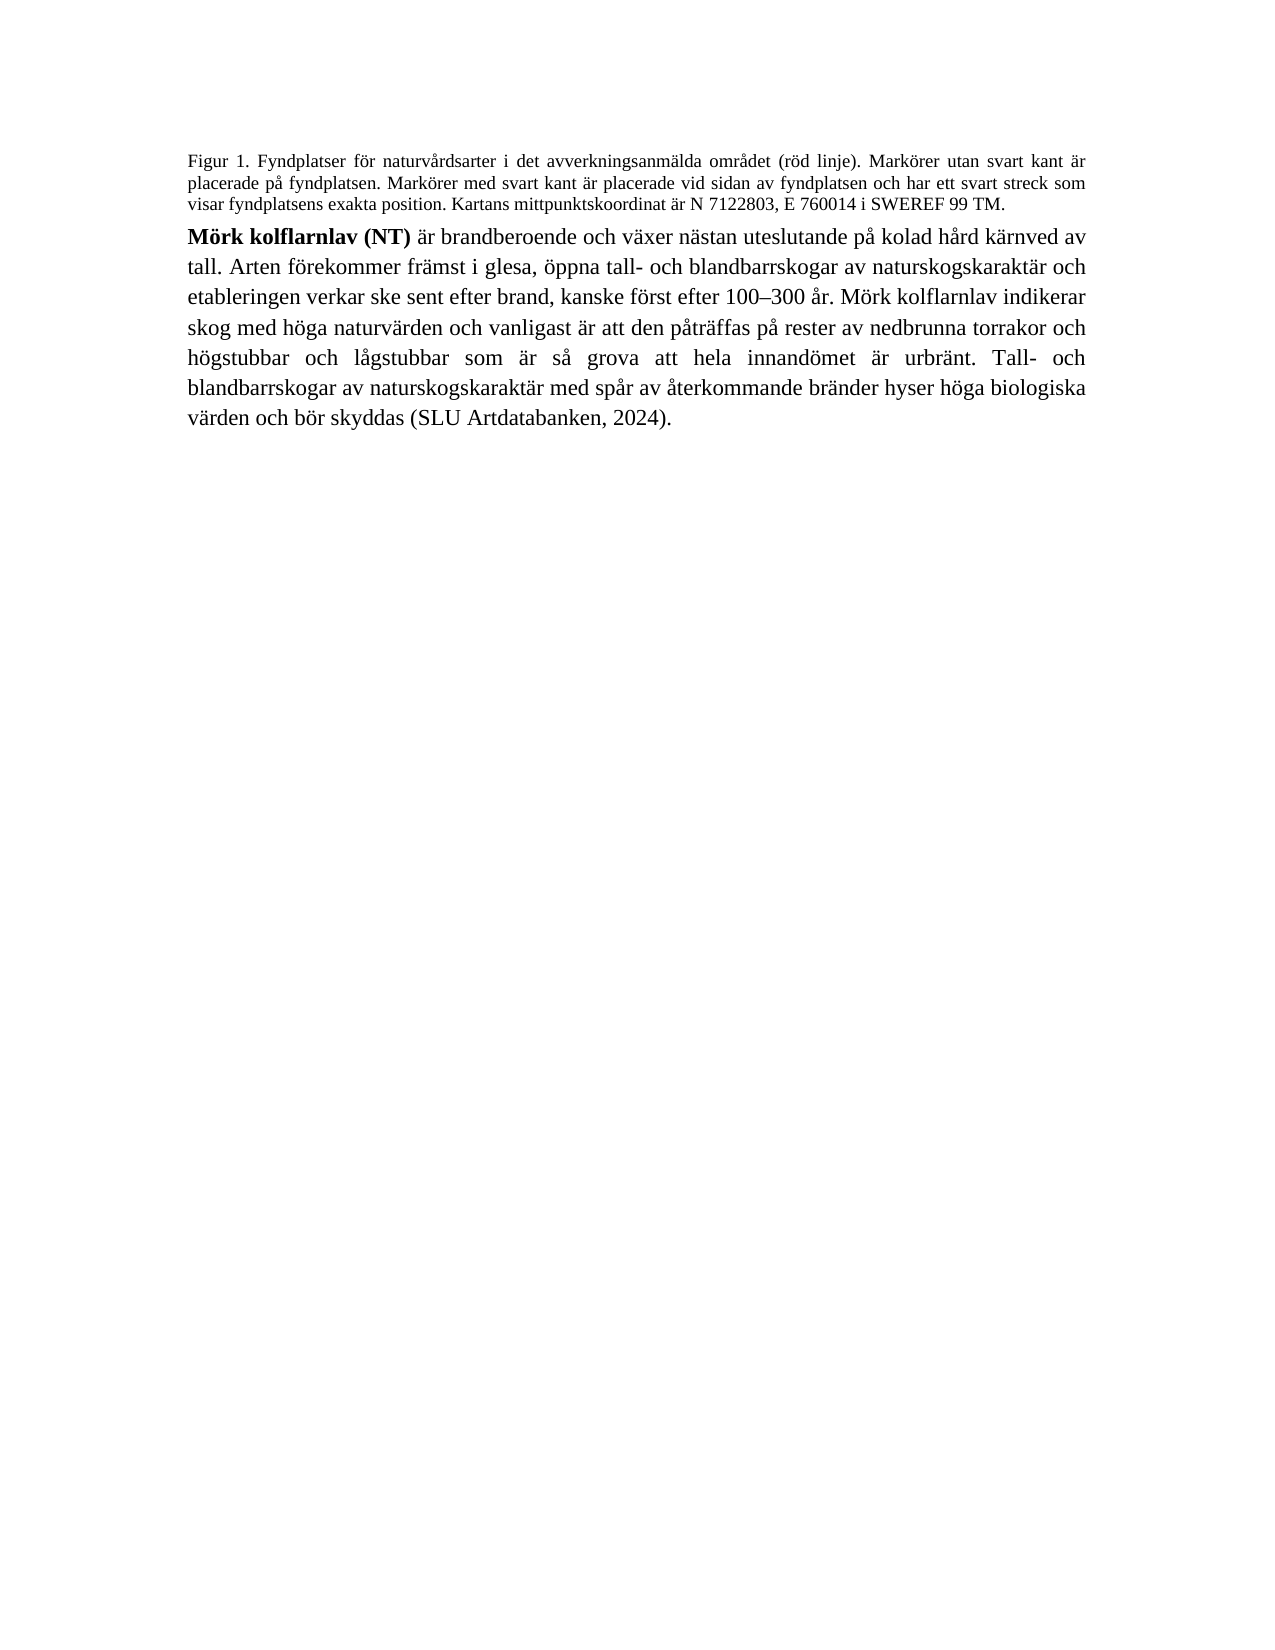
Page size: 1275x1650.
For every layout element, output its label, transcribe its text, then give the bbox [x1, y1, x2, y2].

text Mörk kolflarnlav (NT) är brandberoende och växer nästan uteslutande på kolad hård kärnved av tall. Arten förekommer främst i glesa, öppna tall- och blandbarrskogar av naturskogskaraktär och etableringen verkar ske sent efter brand, kanske först efter 100–300 år. Mörk kolflarnlav indikerar skog med höga naturvärden och vanligast är att den påträffas på rester av nedbrunna torrakor och högstubbar och lågstubbar som är så grova att hela innandömet är urbränt. Tall- och blandbarrskogar av naturskogskaraktär med spår av återkommande bränder hyser höga biologiska värden och bör skyddas (SLU Artdatabanken, 2024). [187, 223, 1087, 431]
text Figur 1. Fyndplatser för naturvårdsarter i det avverkningsanmälda området (röd linje). Markörer utan svart kant är placerade på fyndplatsen. Markörer med svart kant är placerade vid sidan av fyndplatsen och har ett svart streck som visar fyndplatsens exakta position. Kartans mittpunktskoordinat är N 7122803, E 760014 i SWEREF 99 TM. [187, 150, 1087, 215]
